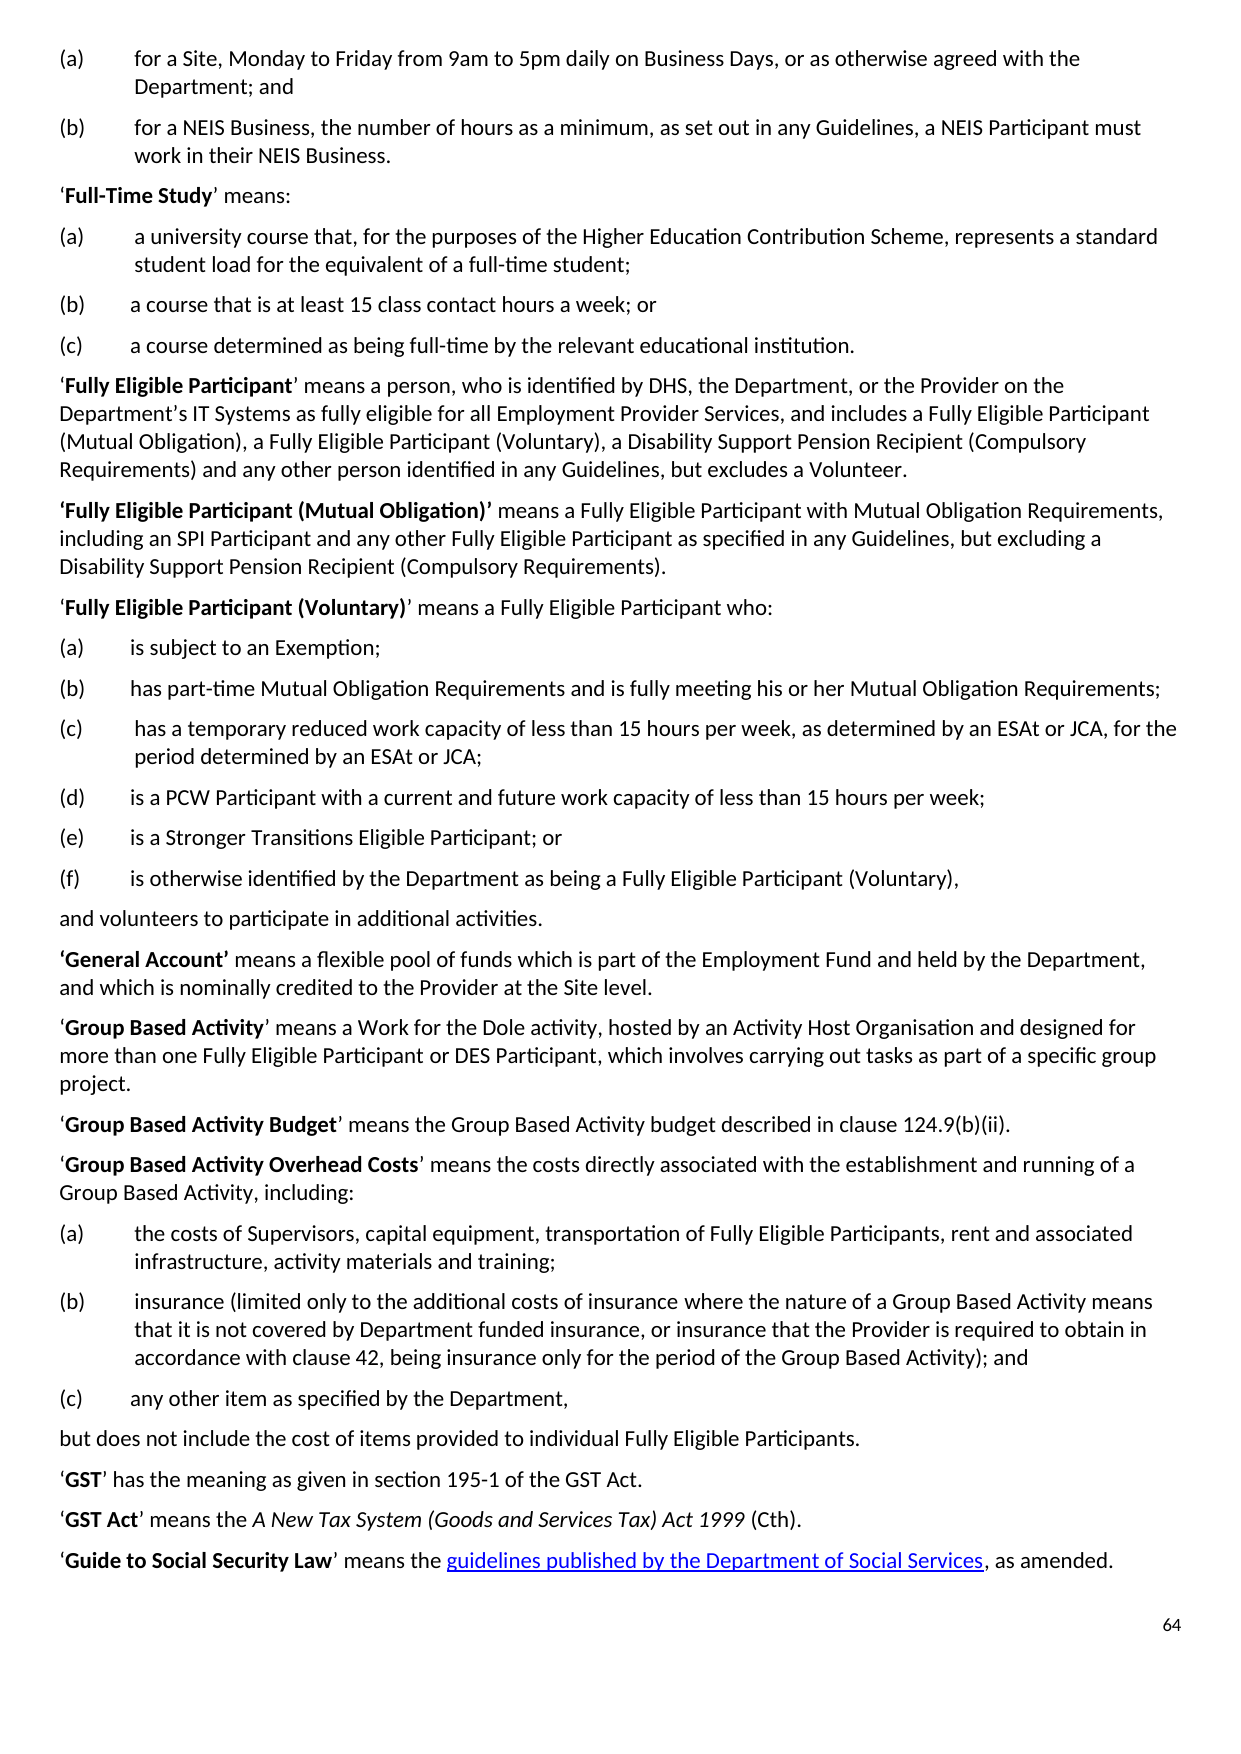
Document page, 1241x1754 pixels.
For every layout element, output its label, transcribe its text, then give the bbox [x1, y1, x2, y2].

text ‘GST’ has the meaning as given in section 195-1 of the GST Act. [59, 1465, 1181, 1493]
text and volunteers to participate in additional activities. [59, 904, 1181, 932]
text (a) for a Site, Monday to Friday from 9am to 5pm daily on Business Days, or as otherwise agreed with the Department; and [59, 44, 1181, 100]
text ‘Full-Time Study’ means: [59, 181, 1181, 209]
text (a) is subject to an Exemption; [59, 633, 1181, 661]
text ‘Guide to Social Security Law’ means the guidelines published by the Department of Social Services, as amended. [59, 1546, 1181, 1574]
text ‘Group Based Activity’ means a Work for the Dole activity, hosted by an Activity Host Organisation and designed for more than one Fully Eligible Participant or DES Participant, which involves carrying out tasks as part of a specific group project. [59, 1013, 1181, 1097]
text (c) has a temporary reduced work capacity of less than 15 hours per week, as determined by an ESAt or JCA, for the period determined by an ESAt or JCA; [59, 714, 1181, 770]
text ‘Group Based Activity Overhead Costs’ means the costs directly associated with the establishment and running of a Group Based Activity, including: [59, 1150, 1181, 1206]
text (e) is a Stronger Transitions Eligible Participant; or [59, 823, 1181, 851]
text (c) any other item as specified by the Department, [59, 1384, 1181, 1412]
text (b) a course that is at least 15 class contact hours a week; or [59, 290, 1181, 318]
text (a) a university course that, for the purposes of the Higher Education Contribution Scheme, represents a standard student load for the equivalent of a full-time student; [59, 222, 1181, 278]
text ‘Fully Eligible Participant (Voluntary)’ means a Fully Eligible Participant who: [59, 593, 1181, 621]
text (b) for a NEIS Business, the number of hours as a minimum, as set out in any Guidelines, a NEIS Participant must work in their NEIS Business. [59, 113, 1181, 169]
text (c) a course determined as being full-time by the relevant educational institution. [59, 331, 1181, 359]
text ‘Fully Eligible Participant (Mutual Obligation)’ means a Fully Eligible Participant with Mutual Obligation Requirements, including an SPI Participant and any other Fully Eligible Participant as specified in any Guidelines, but excluding a Disability Support Pension Recipient (Compulsory Requirements). [59, 496, 1181, 580]
text ‘Group Based Activity Budget’ means the Group Based Activity budget described in clause 124.9(b)(ii). [59, 1110, 1181, 1138]
text ‘Fully Eligible Participant’ means a person, who is identified by DHS, the Department, or the Provider on the Department’s IT Systems as fully eligible for all Employment Provider Services, and includes a Fully Eligible Participant (Mutual Obligation), a Fully Eligible Participant (Voluntary), a Disability Support Pension Recipient (Compulsory Requirements) and any other person identified in any Guidelines, but excludes a Volunteer. [59, 371, 1181, 483]
text (d) is a PCW Participant with a current and future work capacity of less than 15 hours per week; [59, 783, 1181, 811]
text (a) the costs of Supervisors, capital equipment, transportation of Fully Eligible Participants, rent and associated infrastructure, activity materials and training; [59, 1219, 1181, 1275]
text but does not include the cost of items provided to individual Fully Eligible Participants. [59, 1424, 1181, 1453]
text (b) has part-time Mutual Obligation Requirements and is fully meeting his or her Mutual Obligation Requirements; [59, 674, 1181, 702]
text (b) insurance (limited only to the additional costs of insurance where the nature of a Group Based Activity means that it is not covered by Department funded insurance, or insurance that the Provider is required to obtain in accordance with clause 42, being insurance only for the period of the Group Based Activity); and [59, 1287, 1181, 1372]
text ‘General Account’ means a flexible pool of funds which is part of the Employment Fund and held by the Department, and which is nominally credited to the Provider at the Site level. [59, 945, 1181, 1001]
text ‘GST Act’ means the A New Tax System (Goods and Services Tax) Act 1999 (Cth). [59, 1506, 1181, 1534]
text (f) is otherwise identified by the Department as being a Fully Eligible Participant (Voluntary), [59, 864, 1181, 892]
